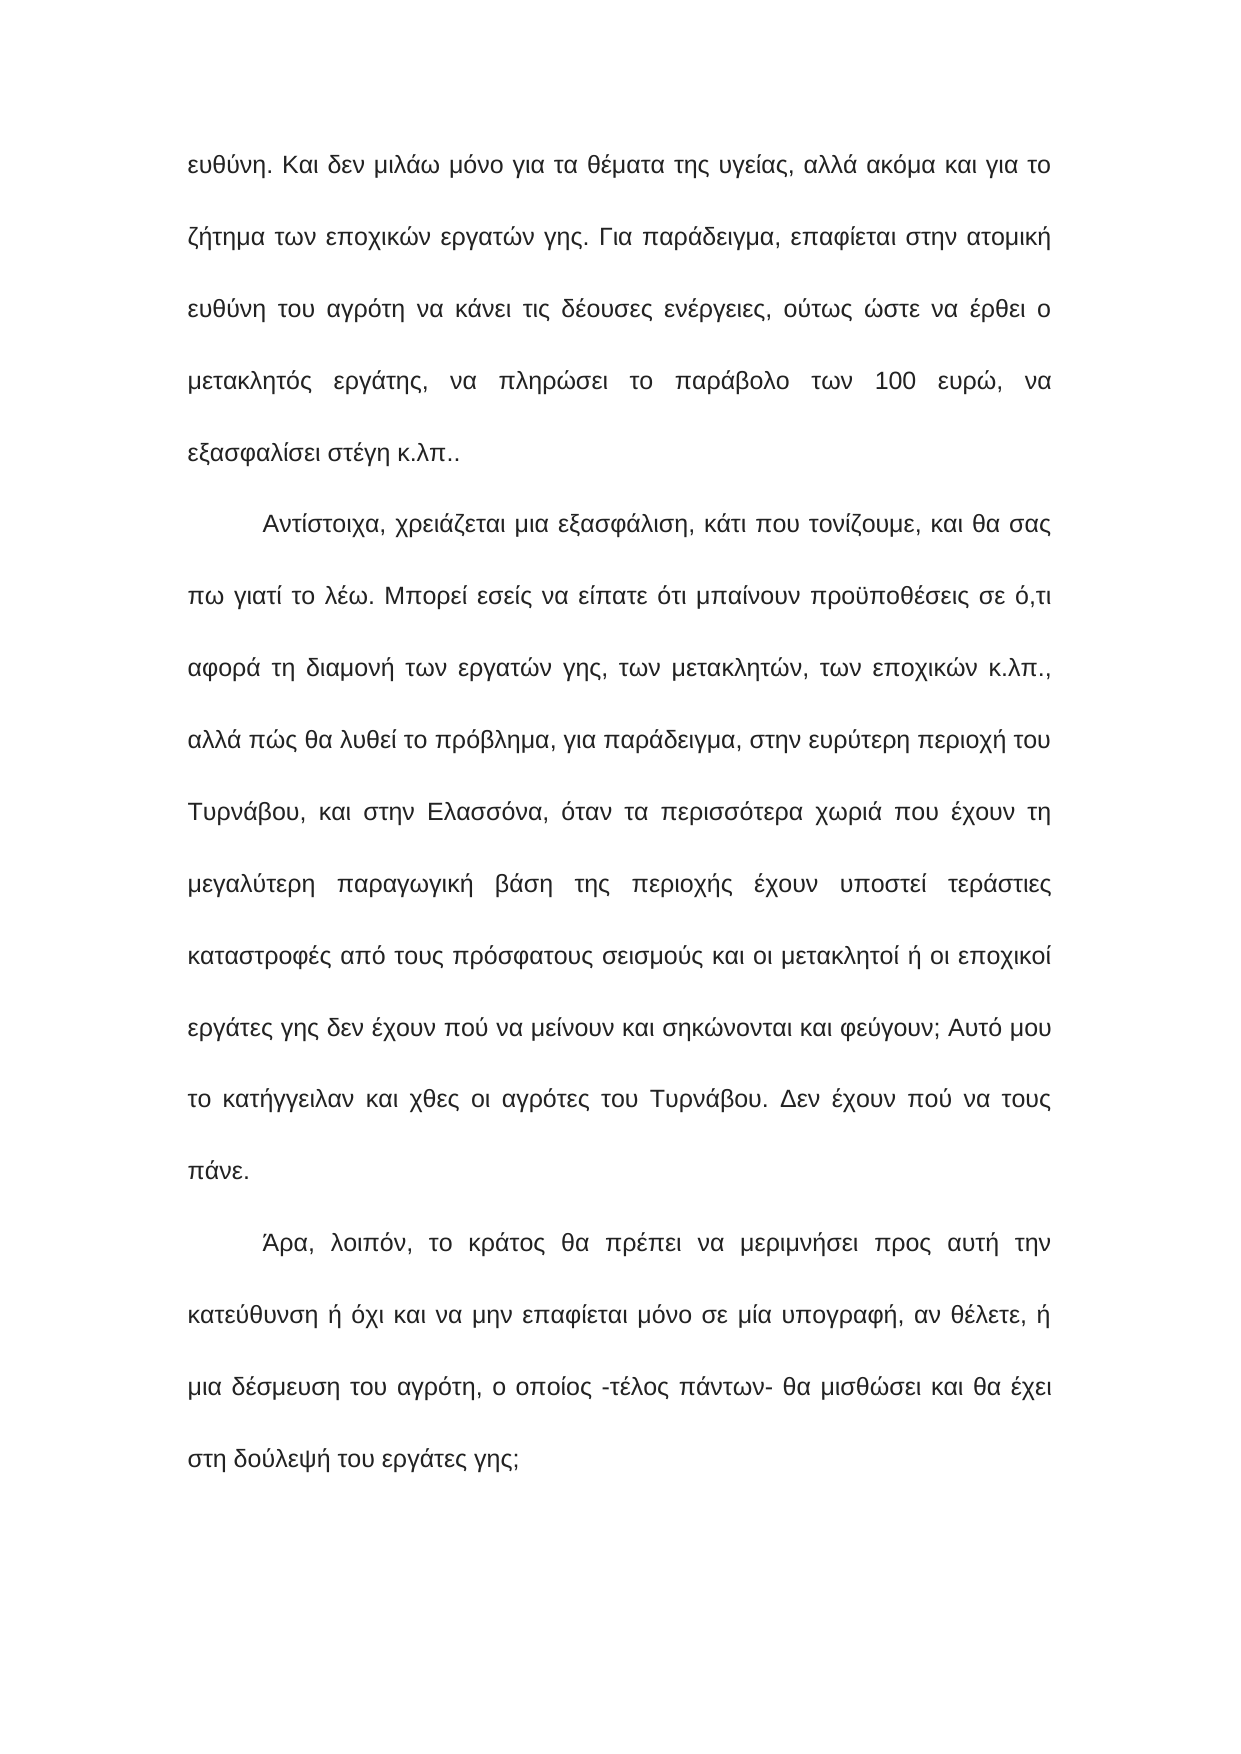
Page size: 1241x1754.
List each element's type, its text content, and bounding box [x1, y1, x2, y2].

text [187, 150, 1053, 466]
text Άρα, λοιπόν, το κράτος θα πρέπει να μεριμνήσει προς αυτή την κατεύθυνση ή όχι και να μην επαφίεται μόνο σε μία υπογραφή, αν θέλετε, ή μια δέσμευση του αγρότη, ο οποίος -τέλος πάντων- θα μισθώσει και θα έχει στη δούλεψή του εργάτες γης; [187, 1228, 1053, 1472]
text Αντίστοιχα, χρειάζεται μια εξασφάλιση, κάτι που τονίζουμε, και θα σας πω γιατί το λέω. Μπορεί εσείς να είπατε ότι μπαίνουν προϋποθέσεις σε ό,τι αφορά τη διαμονή των εργατών γης, των μετακλητών, των εποχικών κ.λπ., αλλά πώς θα λυθεί το πρόβλημα, για παράδειγμα, στην ευρύτερη περιοχή του Τυρνάβου, και στην Ελασσόνα, όταν τα περισσότερα χωριά που έχουν τη μεγαλύτερη παραγωγική βάση της περιοχής έχουν υποστεί τεράστιες καταστροφές από τους πρόσφατους σεισμούς και οι μετακλητοί ή οι εποχικοί εργάτες γης δεν έχουν πού να μείνουν και σηκώνονται και φεύγουν; Αυτό μου το κατήγγειλαν και χθες οι αγρότες του Τυρνάβου. Δεν έχουν πού να τους πάνε. [187, 509, 1053, 1094]
text Αντίστοιχα, χρειάζεται μια εξασφάλιση, κάτι που τονίζουμε, και θα σας πω γιατί το λέω. Μπορεί εσείς να είπατε ότι μπαίνουν προϋποθέσεις σε ό,τι αφορά τη διαμονή των εργατών γης, των μετακλητών, των εποχικών κ.λπ., αλλά πώς θα λυθεί το πρόβλημα, για παράδειγμα, στην ευρύτερη περιοχή του Τυρνάβου, και στην Ελασσόνα, όταν τα περισσότερα χωριά που έχουν τη μεγαλύτερη παραγωγική βάση της περιοχής έχουν υποστεί τεράστιες καταστροφές από τους πρόσφατους σεισμούς και οι μετακλητοί ή οι εποχικοί εργάτες γης δεν έχουν πού να μείνουν και σηκώνονται και φεύγουν; Αυτό μου το κατήγγειλαν και χθες οι αγρότες του Τυρνάβου. Δεν έχουν πού να τους πάνε. [187, 1096, 1053, 1185]
